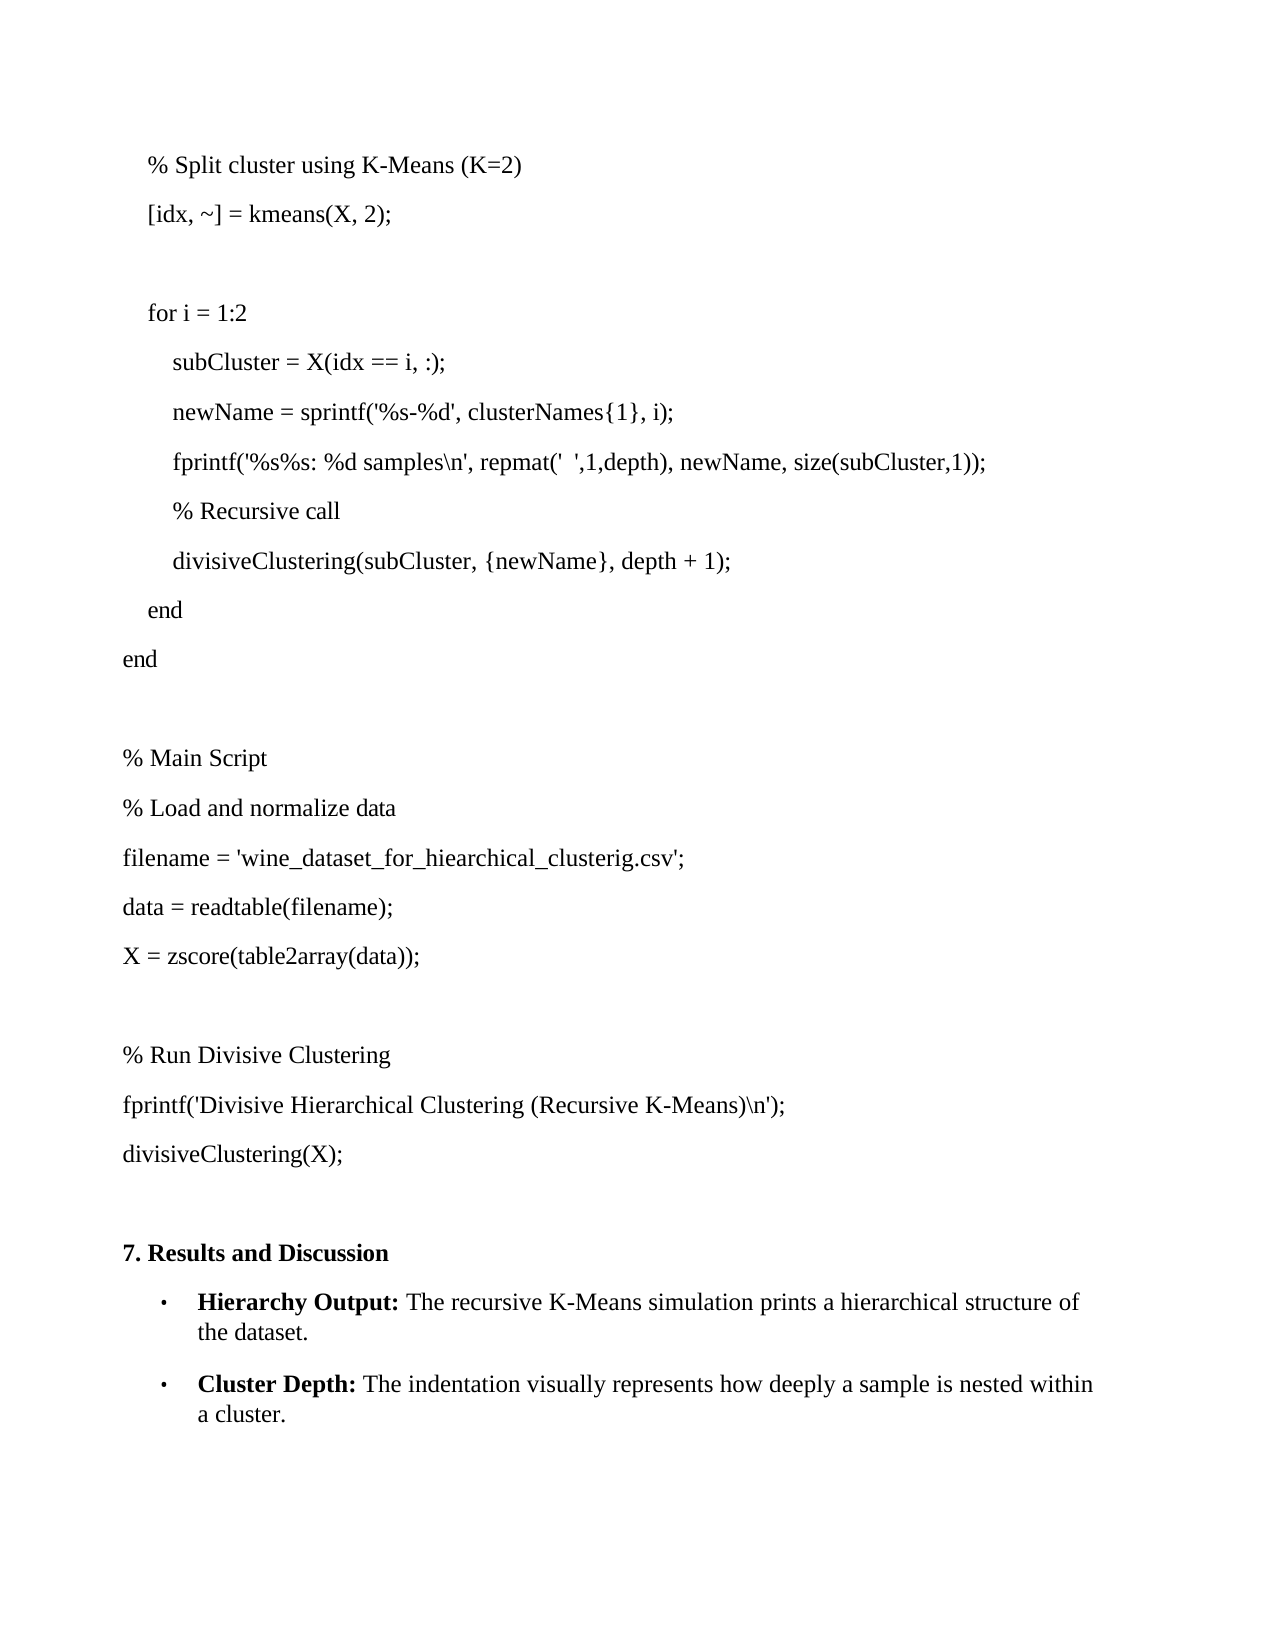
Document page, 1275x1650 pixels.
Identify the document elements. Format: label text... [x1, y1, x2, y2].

list Cluster Depth: The indentation visually represents how deeply a sample is nested within a cluster. [160, 1369, 1110, 1428]
subtitle Results and Discussion [122, 1238, 1162, 1267]
text X = zscore(table2array(data)); [122, 941, 1162, 970]
text % Load and normalize data [122, 793, 1162, 822]
list Hierarchy Output: The recursive K-Means simulation prints a hierarchical structure of the dataset. [160, 1287, 1115, 1346]
text newName = sprintf('%s-%d', clusterNames{1}, i); [172, 397, 1162, 426]
text % Split cluster using K-Means (K=2) [idx, ~] = kmeans(X, 2); [147, 150, 562, 228]
text % Main Script [122, 743, 1162, 772]
text for i = 1:2 [147, 298, 1162, 327]
text filename = 'wine_dataset_for_hiearchical_clusterig.csv'; data = readtable(filename); [122, 843, 721, 920]
text fprintf('Divisive Hierarchical Clustering (Recursive K-Means)\n'); divisiveClustering(X); [122, 1090, 828, 1168]
text subCluster = X(idx == i, :); [172, 347, 1162, 376]
text % Run Divisive Clustering [122, 1040, 1162, 1069]
text end [122, 644, 1162, 673]
text divisiveClustering(subCluster, {newName}, depth + 1); end [147, 546, 760, 624]
text % Recursive call [172, 496, 1162, 525]
text fprintf('%s%s: %d samples\n', repmat(' ',1,depth), newName, size(subCluster,1)); [172, 447, 1162, 475]
